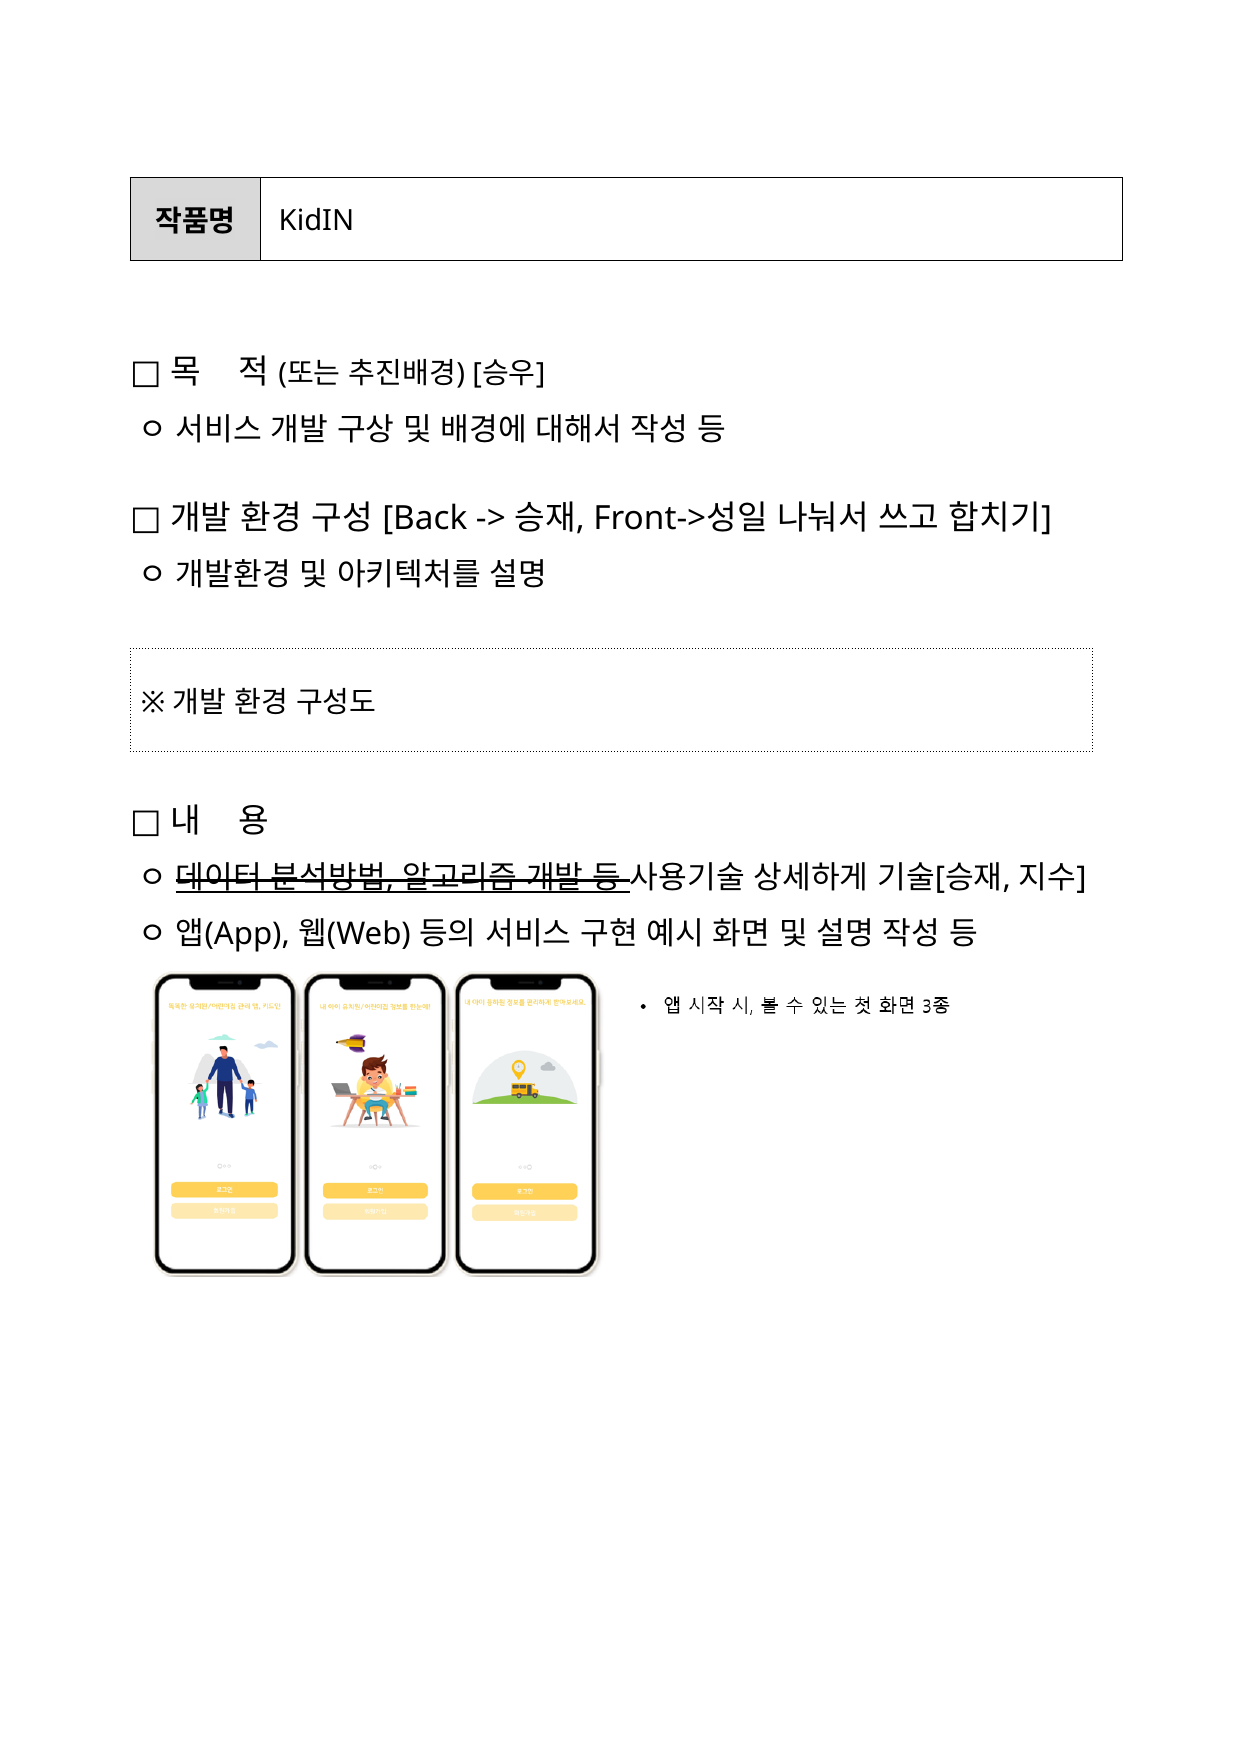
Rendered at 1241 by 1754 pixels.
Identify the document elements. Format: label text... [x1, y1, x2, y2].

table_header 작품명 [131, 178, 260, 260]
text □ 내 용 [130, 793, 1110, 842]
table_header KidIN [261, 178, 1122, 260]
table_header ※ 개발 환경 구성도 [130, 648, 1093, 751]
text ㅇ 개발환경 및 아키텍처를 설명 [130, 549, 1110, 595]
text ㅇ 서비스 개발 구상 및 배경에 대해서 작성 등 [130, 404, 1110, 449]
text ㅇ 데이터 분석방법, 알고리즘 개발 등 사용기술 상세하게 기술[승재, 지수] [130, 852, 1110, 898]
text □ 개발 환경 구성 [Back -> 승재, Front->성일 나눠서 쓰고 합치기] [130, 491, 1110, 539]
text □ 목 적 (또는 추진배경) [승우] [130, 345, 1110, 393]
picture [129, 964, 1111, 1277]
text ㅇ 앱(App), 웹(Web) 등의 서비스 구현 예시 화면 및 설명 작성 등 [130, 908, 1110, 954]
